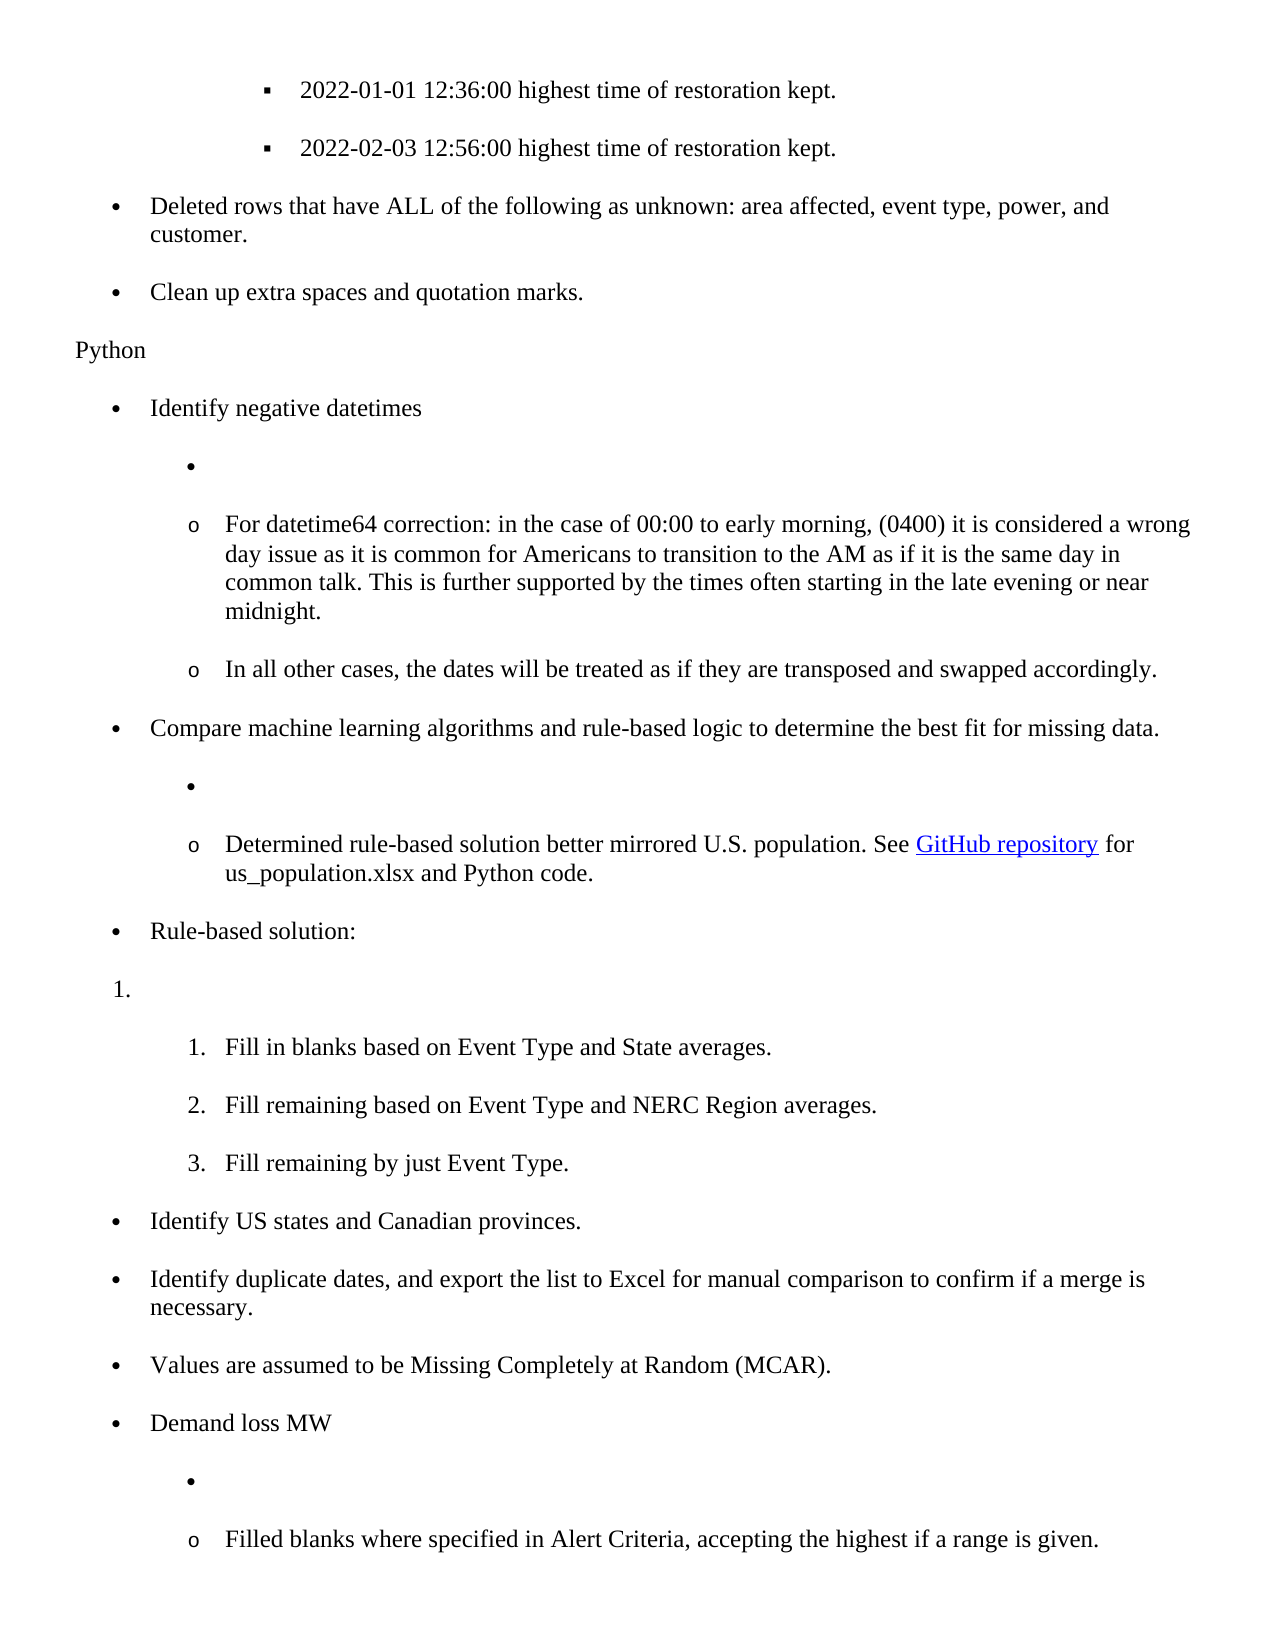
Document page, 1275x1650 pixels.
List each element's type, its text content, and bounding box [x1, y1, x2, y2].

list In all other cases, the dates will be treated as if they are transposed and swapped accordingly. [187, 654, 1200, 684]
list Identify negative datetimes [112, 393, 1200, 422]
list Identify US states and Canadian provinces. [112, 1206, 1200, 1234]
list Compare machine learning algorithms and rule-based logic to determine the best fit for missing data. [112, 713, 1200, 742]
list Fill in blanks based on Event Type and State averages. [187, 1032, 1200, 1061]
list Rule-based solution: [112, 916, 1200, 945]
list Identify duplicate dates, and export the list to Excel for manual comparison to confirm if a merge is necessary. [112, 1264, 1200, 1321]
text Python [75, 335, 1200, 364]
list Clean up extra spaces and quotation marks. [112, 277, 1200, 306]
list Filled blanks where specified in Alert Criteria, accepting the highest if a range is given. [187, 1524, 1200, 1554]
list Determined rule-based solution better mirrored U.S. population. See GitHub repository for us_population.xlsx and Python code. [187, 829, 1200, 887]
list 2022-02-03 12:56:00 highest time of restoration kept. [262, 133, 1200, 162]
list Deleted rows that have ALL of the following as unknown: area affected, event type, power, and customer. [112, 191, 1200, 248]
list Demand loss MW [112, 1408, 1200, 1437]
list Fill remaining by just Event Type. [187, 1148, 1200, 1177]
list Fill remaining based on Event Type and NERC Region averages. [187, 1090, 1200, 1119]
list For datetime64 correction: in the case of 00:00 to early morning, (0400) it is considered a wrong day issue as it is common for Americans to transition to the AM as if it is the same day in common talk. This is further supported by the times often starting in the late evening or near midnight. [187, 509, 1200, 625]
list 2022-01-01 12:36:00 highest time of restoration kept. [262, 75, 1200, 104]
list Values are assumed to be Missing Completely at Random (MCAR). [112, 1350, 1200, 1379]
